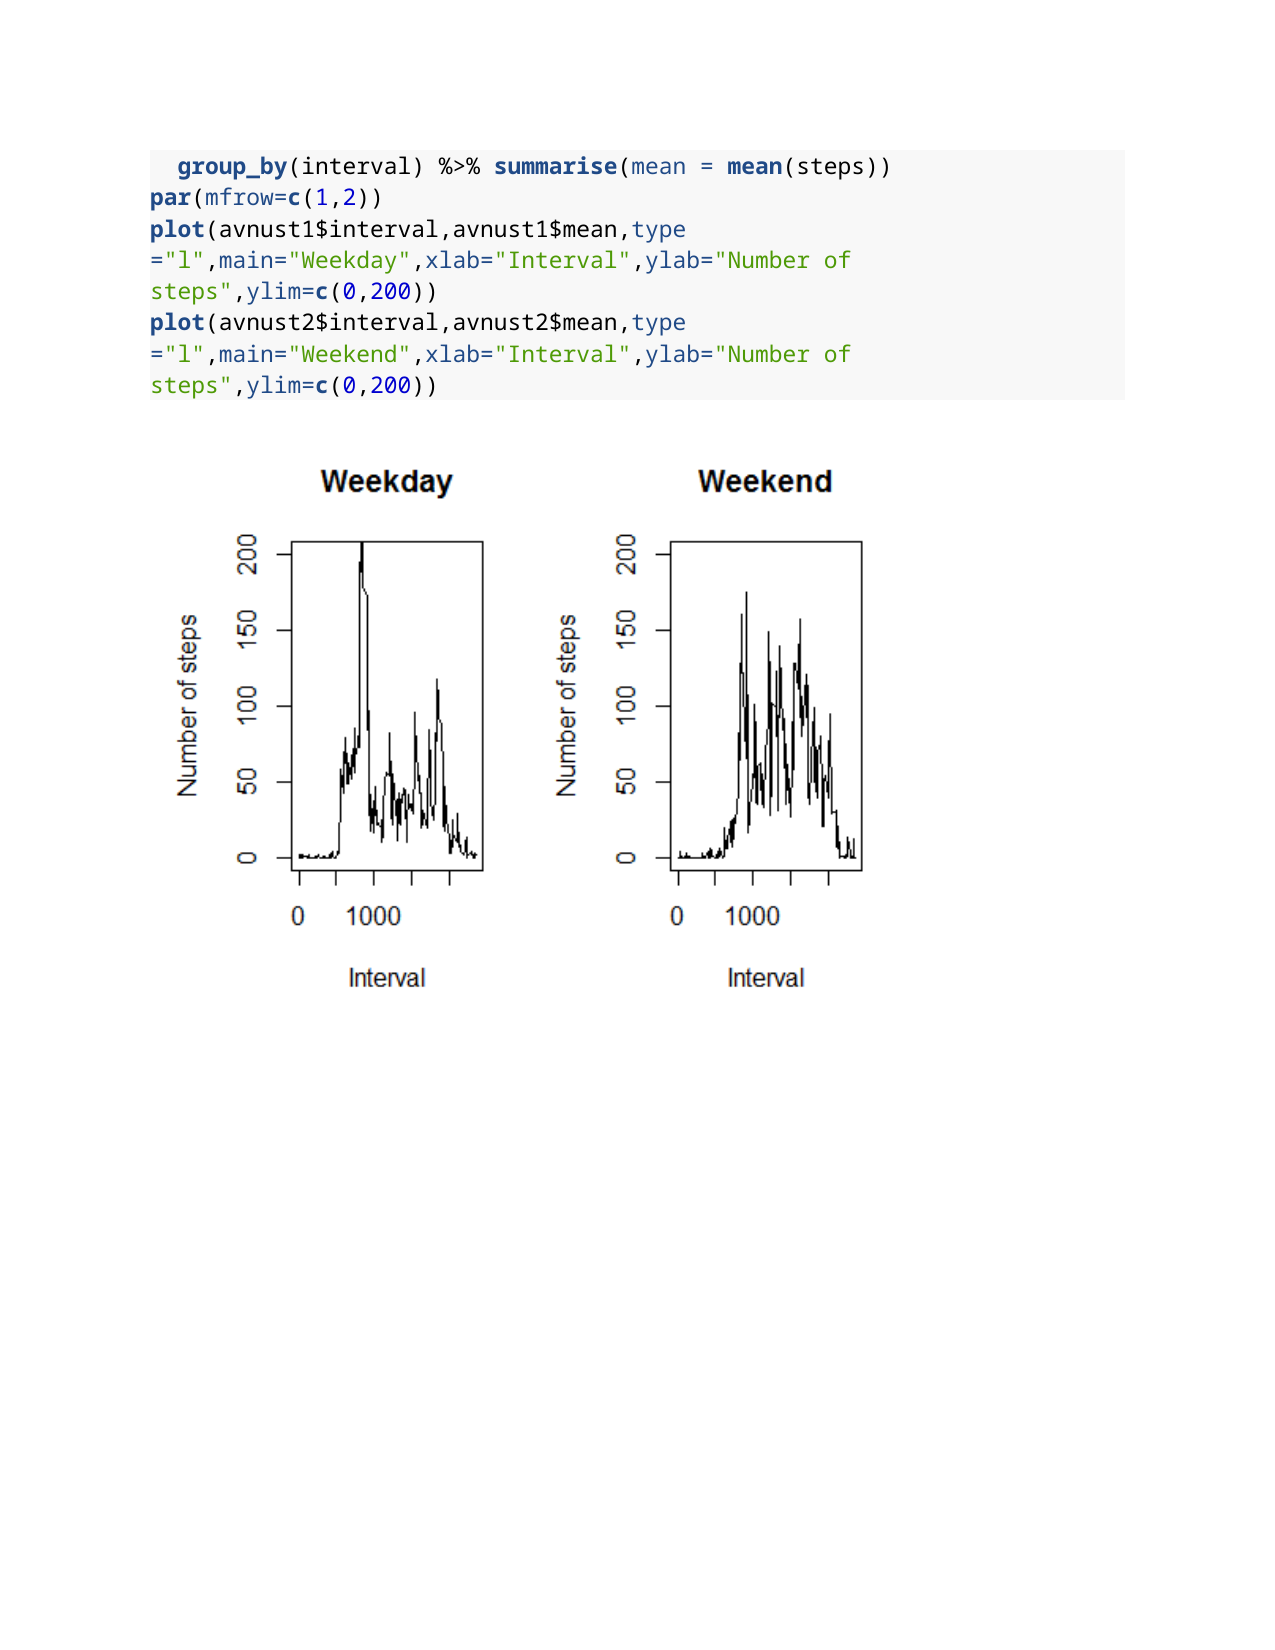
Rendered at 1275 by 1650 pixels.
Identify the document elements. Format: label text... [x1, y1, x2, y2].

picture [168, 418, 925, 1025]
